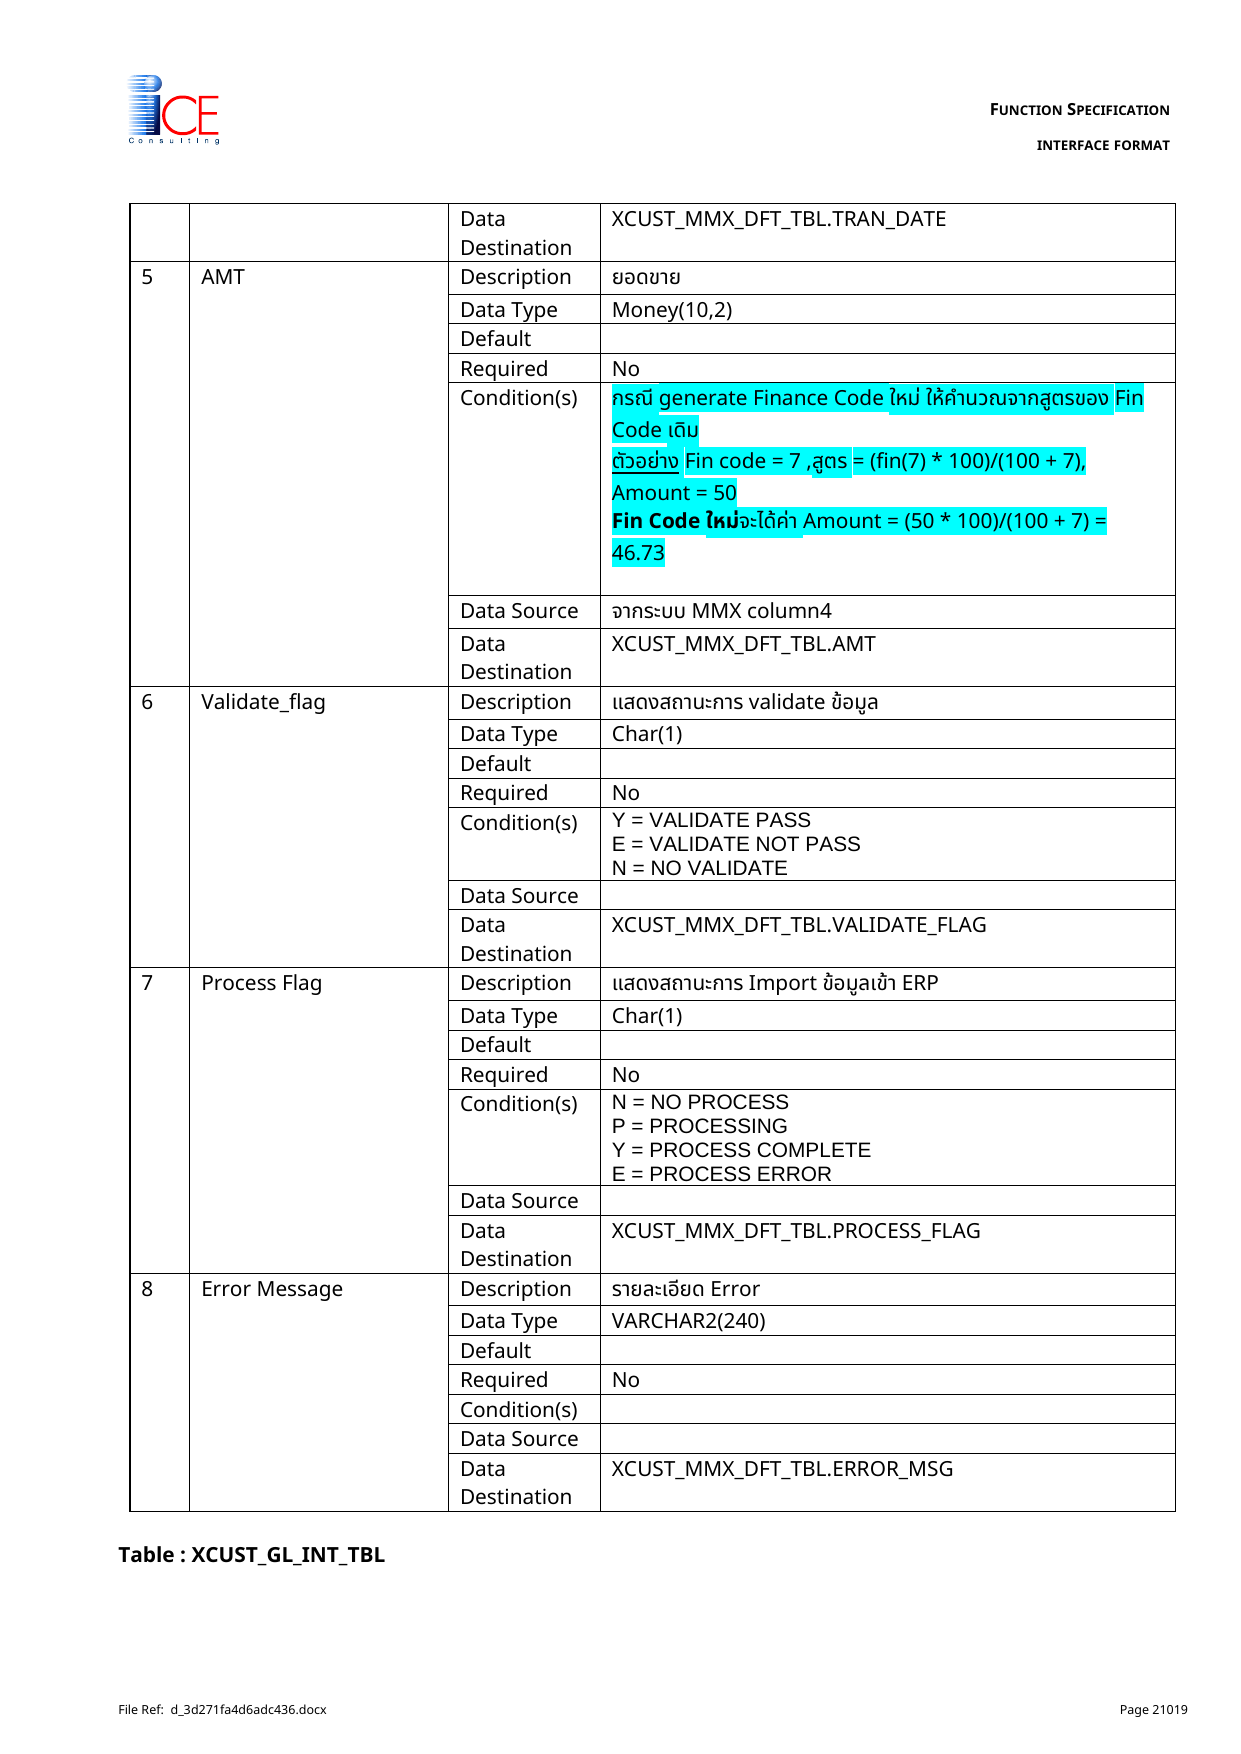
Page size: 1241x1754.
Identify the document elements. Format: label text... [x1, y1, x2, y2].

table_cell Required [449, 1060, 600, 1088]
table_cell Data Source [449, 881, 600, 909]
table_cell Validate_flag [190, 687, 448, 967]
table_cell [601, 324, 1175, 353]
table_cell Description [449, 262, 600, 294]
table_cell Data Destination [449, 629, 600, 686]
table_cell Data Source [449, 596, 600, 628]
table_cell Data Source [449, 1186, 600, 1215]
table_cell Description [449, 1274, 600, 1305]
table_cell Default [449, 1336, 600, 1364]
table_cell 5 [131, 262, 189, 686]
table_cell จากระบบ MMX column4 [601, 596, 1175, 628]
table_cell Condition(s) [449, 1395, 600, 1423]
table_cell No [601, 354, 1175, 382]
table_cell No [601, 779, 1175, 807]
table_cell Description [449, 687, 600, 718]
table_cell Required [449, 779, 600, 807]
table_cell [601, 1336, 1175, 1364]
table_cell Condition(s) [449, 808, 600, 880]
table_cell Default [449, 324, 600, 353]
table_cell AMT [190, 262, 448, 686]
table_cell Error Message [190, 1274, 448, 1511]
table_cell Required [449, 1365, 600, 1394]
table_cell XCUST_MMX_DFT_TBL.AMT [601, 629, 1175, 686]
table_cell Char(1) [601, 1001, 1175, 1029]
table_cell Data Type [449, 720, 600, 748]
table_cell [601, 749, 1175, 777]
table_cell Required [449, 354, 600, 382]
table_cell XCUST_MMX_DFT_TBL.TRAN_DATE [601, 204, 1175, 261]
table_cell Y = VALIDATE PASS E = VALIDATE NOT PASS N = NO VALIDATE [788, 808, 1175, 880]
table_cell XCUST_MMX_DFT_TBL.VALIDATE_FLAG [601, 910, 1175, 967]
table_cell Data Destination [449, 1454, 600, 1511]
table_cell 8 [131, 1274, 189, 1511]
table_cell Data Source [449, 1424, 600, 1453]
table_cell ยอดขาย [601, 262, 1175, 294]
table_cell VARCHAR2(240) [601, 1306, 1175, 1335]
table_cell Data Type [449, 1001, 600, 1029]
table_cell Condition(s) [449, 383, 600, 595]
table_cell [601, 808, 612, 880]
table_cell XCUST_MMX_DFT_TBL.PROCESS_FLAG [601, 1216, 1175, 1273]
table_cell Default [449, 1031, 600, 1059]
table_cell Data Type [449, 1306, 600, 1335]
table_cell [601, 881, 1175, 909]
table_cell Description [449, 968, 600, 1000]
table_cell Data Type [449, 295, 600, 323]
table_cell XCUST_MMX_DFT_TBL.ERROR_MSG [601, 1454, 1175, 1511]
table_cell 6 [131, 687, 189, 967]
table_cell Process Flag [190, 968, 448, 1273]
table_cell Data Destination [449, 1216, 600, 1273]
table_cell [601, 1395, 1175, 1423]
table_cell กรณี generate Finance Code ใหม่ ให้คำนวณจากสูตรของ Fin Code เดิม ตัวอย่าง Fin code = 7 ,สูตร = (fin(7) * 100)/(100 + 7), Amount = 50 Fin Code ใหม่จะได้ค่า Amount = (50 * 100)/(100 + 7) = 46.73 [601, 383, 1175, 595]
table_cell Data Destination [449, 204, 600, 261]
text Table : XCUST_GL_INT_TBL [118, 1540, 1181, 1569]
table_cell 7 [131, 968, 189, 1273]
table_cell No [601, 1365, 1175, 1394]
table_cell [601, 1424, 1175, 1453]
table_cell แสดงสถานะการ validate ข้อมูล [601, 687, 1175, 718]
table_cell [601, 1031, 1175, 1059]
table_cell Char(1) [601, 720, 1175, 748]
table_cell N = NO PROCESS P = PROCESSING Y = PROCESS COMPLETE E = PROCESS ERROR [601, 1090, 1175, 1185]
table_cell [601, 1186, 1175, 1215]
table_cell แสดงสถานะการ Import ข้อมูลเข้า ERP [601, 968, 1175, 1000]
table_cell Condition(s) [449, 1090, 600, 1185]
table_cell Data Destination [449, 910, 600, 967]
table_cell No [601, 1060, 1175, 1088]
table_cell รายละเอียด Error [601, 1274, 1175, 1305]
table_cell Money(10,2) [601, 295, 1175, 323]
table_cell Default [449, 749, 600, 777]
